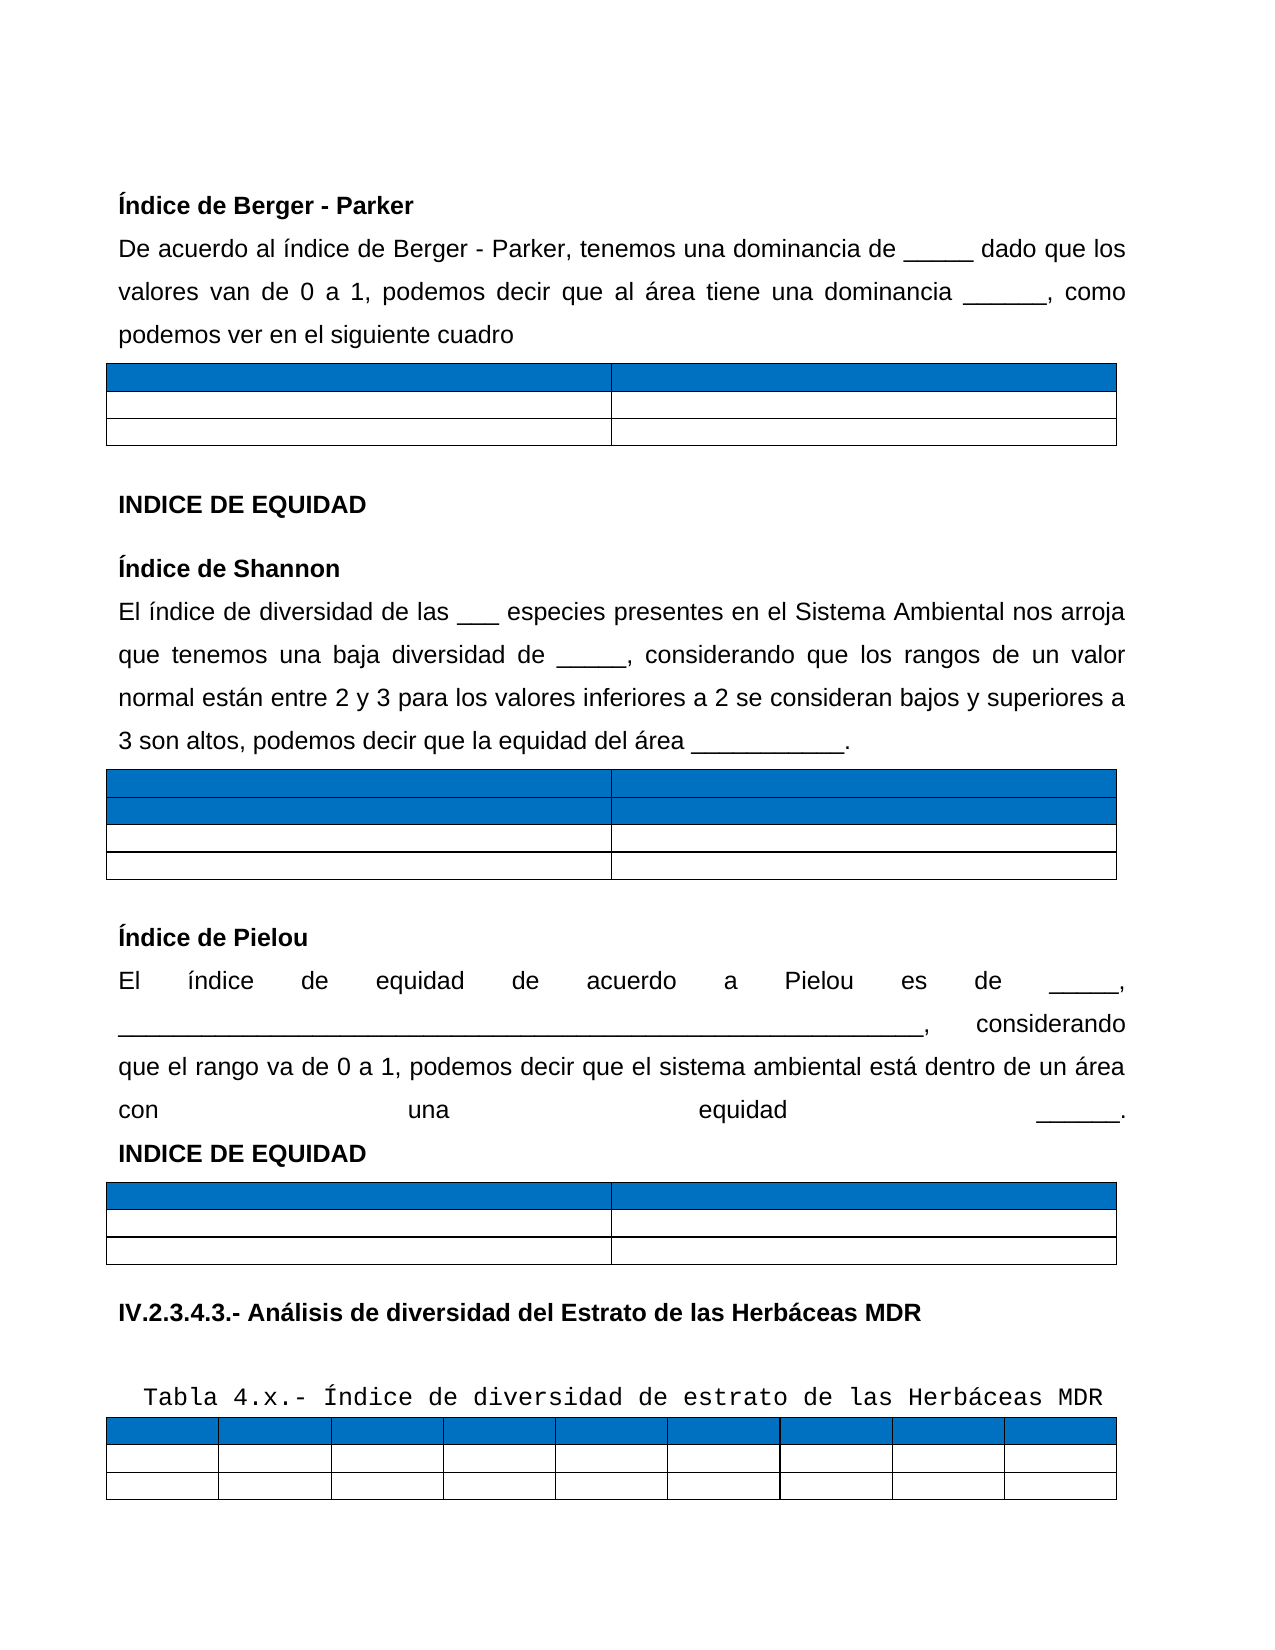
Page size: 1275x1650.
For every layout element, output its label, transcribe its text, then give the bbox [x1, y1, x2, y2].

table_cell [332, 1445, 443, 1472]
text INDICE DE EQUIDAD [118, 446, 1127, 518]
text De acuerdo al índice de Berger - Parker, tenemos una dominancia de _____ dado que los valores van de 0 a 1, podemos decir que al área tiene una dominancia ______, como podemos ver en el siguiente cuadro [118, 234, 1127, 349]
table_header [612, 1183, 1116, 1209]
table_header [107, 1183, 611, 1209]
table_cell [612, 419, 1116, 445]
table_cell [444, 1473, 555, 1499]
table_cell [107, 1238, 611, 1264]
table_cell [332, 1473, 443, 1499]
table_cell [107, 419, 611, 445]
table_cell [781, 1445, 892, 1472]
text Índice de Shannon [118, 553, 1127, 582]
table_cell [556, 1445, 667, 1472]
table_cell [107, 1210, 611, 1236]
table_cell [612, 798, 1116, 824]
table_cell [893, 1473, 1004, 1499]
text El índice de diversidad de las ___ especies presentes en el Sistema Ambiental nos arroja que tenemos una baja diversidad de _____, considerando que los rangos de un valor normal están entre 2 y 3 para los valores inferiores a 2 se consideran bajos y superiores a 3 son altos, podemos decir que la equidad del área ___________. [118, 597, 1127, 755]
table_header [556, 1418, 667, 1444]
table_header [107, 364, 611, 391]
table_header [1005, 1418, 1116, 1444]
text El índice de equidad de acuerdo a Pielou es de _____, __________________________________________________________, considerando que el rango va de 0 a 1, podemos decir que el sistema ambiental está dentro de un área con una equidad ______. INDICE DE EQUIDAD [118, 966, 1127, 1167]
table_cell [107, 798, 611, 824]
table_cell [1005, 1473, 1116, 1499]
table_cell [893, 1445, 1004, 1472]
text IV.2.3.4.3.- Análisis de diversidad del Estrato de las Herbáceas MDR [118, 1265, 1127, 1327]
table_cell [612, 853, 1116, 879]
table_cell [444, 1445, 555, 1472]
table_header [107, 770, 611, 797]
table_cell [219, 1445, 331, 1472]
text Tabla 4.x.- Índice de diversidad de estrato de las Herbáceas MDR [118, 1352, 1127, 1413]
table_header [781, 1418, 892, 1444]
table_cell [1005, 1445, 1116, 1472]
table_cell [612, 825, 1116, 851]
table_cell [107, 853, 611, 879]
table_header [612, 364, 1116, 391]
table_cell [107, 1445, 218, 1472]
text Índice de Pielou [118, 880, 1127, 952]
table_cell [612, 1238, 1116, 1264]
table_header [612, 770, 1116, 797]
text Índice de Berger - Parker [118, 148, 1127, 219]
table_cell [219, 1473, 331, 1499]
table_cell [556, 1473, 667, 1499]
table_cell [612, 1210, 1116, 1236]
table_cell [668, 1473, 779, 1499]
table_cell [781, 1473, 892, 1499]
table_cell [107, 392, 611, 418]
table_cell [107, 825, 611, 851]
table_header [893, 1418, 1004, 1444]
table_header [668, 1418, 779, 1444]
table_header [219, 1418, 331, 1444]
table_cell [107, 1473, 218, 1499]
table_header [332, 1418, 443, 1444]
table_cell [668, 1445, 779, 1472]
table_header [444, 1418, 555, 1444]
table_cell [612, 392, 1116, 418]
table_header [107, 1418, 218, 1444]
